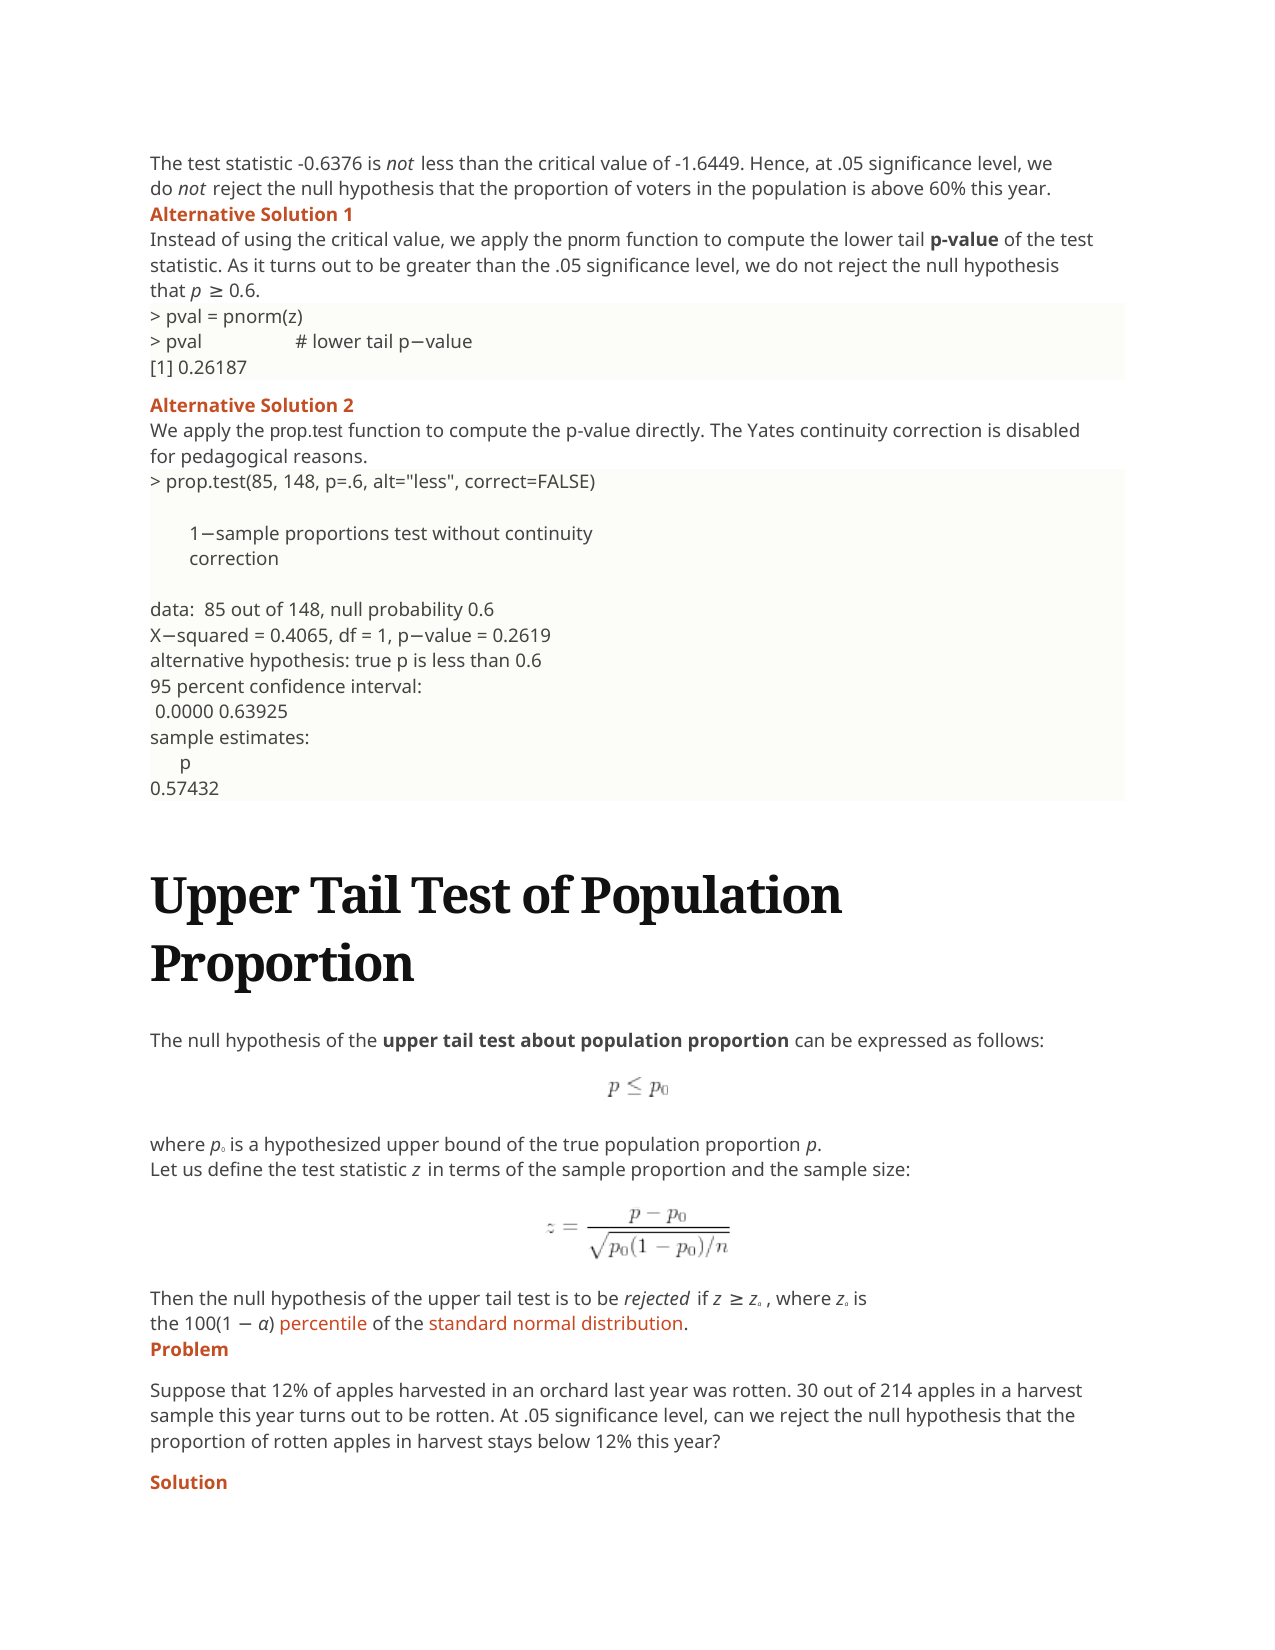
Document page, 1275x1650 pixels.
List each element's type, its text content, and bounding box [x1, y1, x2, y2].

text Then the null hypothesis of the upper tail test is to be rejected if z ≥ zα , where zα is the 100(1 − α) percentile of the standard normal distribution. [150, 1285, 1102, 1336]
text Upper Tail Test of Population Proportion [150, 860, 1102, 996]
text Suppose that 12% of apples harvested in an orchard last year was rotten. 30 out of 214 apples in a harvest sample this year turns out to be rotten. At .05 significance level, can we reject the null hypothesis that the proportion of rotten apples in harvest stays below 12% this year? [150, 1377, 1102, 1454]
text The null hypothesis of the upper tail test about population proportion can be expressed as follows: [150, 1027, 1102, 1053]
text Solution [150, 1469, 1125, 1495]
text We apply the prop.test function to compute the p-value directly. The Yates continuity correction is disabled for pedagogical reasons. [150, 418, 1102, 469]
picture [545, 1207, 730, 1261]
picture [607, 1077, 668, 1097]
text > prop.test(85, 148, p=.6, alt="less", correct=FALSE) 1−sample proportions test without continuity correction data: 85 out of 148, null probability 0.6 X−squared = 0.4065, df = 1, p−value = 0.2619 alternative hypothesis: true p is less than 0.6 95 percent confidence interval: 0.0000 0.63925 sample estimates: p 0.57432 [150, 469, 1125, 801]
text where p0 is a hypothesized upper bound of the true population proportion p. [150, 1131, 1102, 1156]
text The test statistic -0.6376 is not less than the critical value of -1.6449. Hence, at .05 significance level, we do not reject the null hypothesis that the proportion of voters in the population is above 60% this year. [150, 150, 1102, 201]
text Alternative Solution 1 [150, 201, 1125, 227]
text Problem [150, 1336, 1125, 1362]
text Let us define the test statistic z in terms of the sample proportion and the sample size: [150, 1156, 1102, 1182]
text Alternative Solution 2 [150, 392, 1125, 418]
text > pval = pnorm(z) > pval # lower tail p−value [1] 0.26187 [150, 303, 1125, 380]
text Instead of using the critical value, we apply the pnorm function to compute the lower tail p-value of the test statistic. As it turns out to be greater than the .05 significance level, we do not reject the null hypothesis that p ≥ 0.6. [150, 227, 1102, 303]
